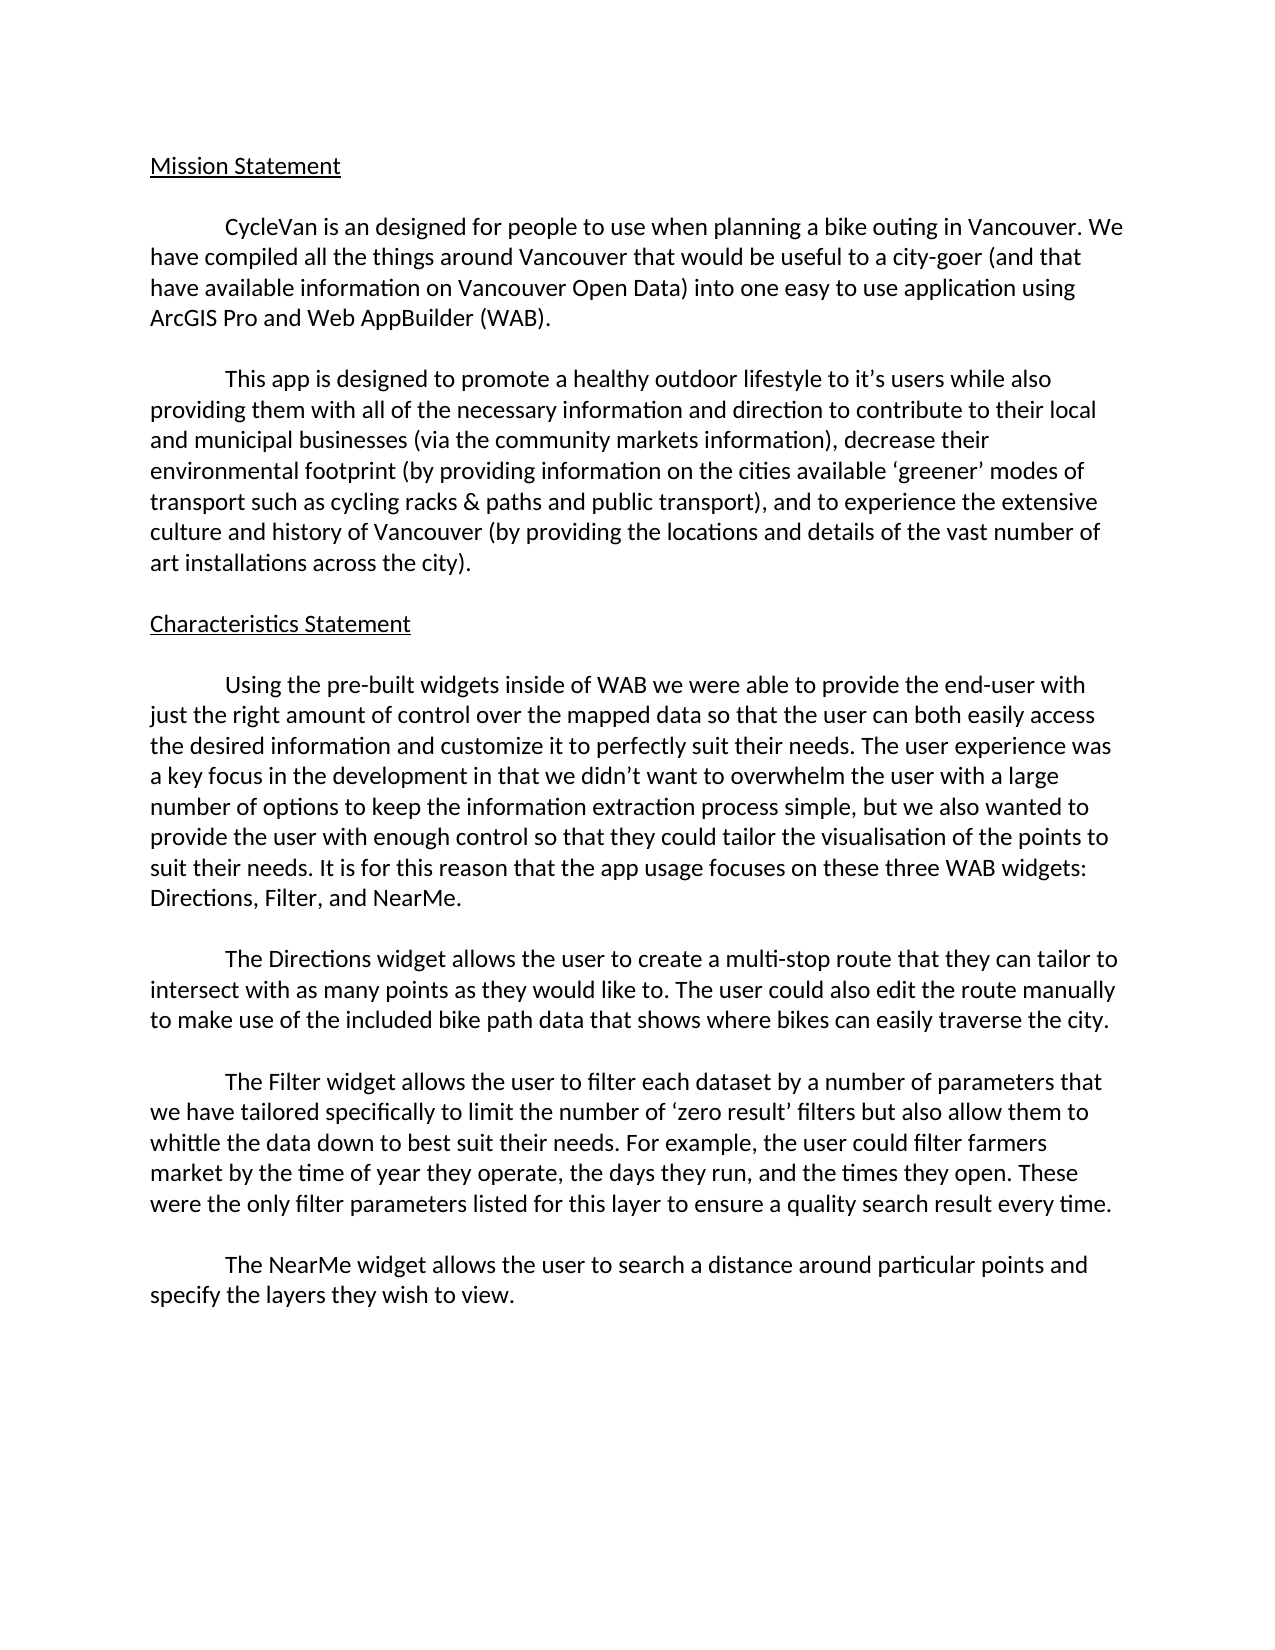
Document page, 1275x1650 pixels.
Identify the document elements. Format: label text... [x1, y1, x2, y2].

text Using the pre-built widgets inside of WAB we were able to provide the end-user with just the right amount of control over the mapped data so that the user can both easily access the desired information and customize it to perfectly suit their needs. The user experience was a key focus in the development in that we didn’t want to overwhelm the user with a large number of options to keep the information extraction process simple, but we also wanted to provide the user with enough control so that they could tailor the visualisation of the points to suit their needs. It is for this reason that the app usage focuses on these three WAB widgets: Directions, Filter, and NearMe. [150, 669, 1125, 913]
text CycleVan is an designed for people to use when planning a bike outing in Vancouver. We have compiled all the things around Vancouver that would be useful to a city-goer (and that have available information on Vancouver Open Data) into one easy to use application using ArcGIS Pro and Web AppBuilder (WAB). [150, 211, 1125, 333]
text The NearMe widget allows the user to search a distance around particular points and specify the layers they wish to view. [150, 1249, 1125, 1310]
text The Filter widget allows the user to filter each dataset by a number of parameters that we have tailored specifically to limit the number of ‘zero result’ filters but also allow them to whittle the data down to best suit their needs. For example, the user could filter farmers market by the time of year they operate, the days they run, and the times they open. These were the only filter parameters listed for this layer to ensure a quality search result every time. [150, 1066, 1125, 1218]
text This app is designed to promote a healthy outdoor lifestyle to it’s users while also providing them with all of the necessary information and direction to contribute to their local and municipal businesses (via the community markets information), decrease their environmental footprint (by providing information on the cities available ‘greener’ modes of transport such as cycling racks & paths and public transport), and to experience the extensive culture and history of Vancouver (by providing the locations and details of the vast number of art installations across the city). [150, 364, 1125, 577]
text Mission Statement [150, 150, 1125, 181]
text The Directions widget allows the user to create a multi-stop route that they can tailor to intersect with as many points as they would like to. The user could also edit the route manually to make use of the included bike path data that shows where bikes can easily traverse the city. [150, 943, 1125, 1035]
text Characteristics Statement [150, 608, 1125, 638]
